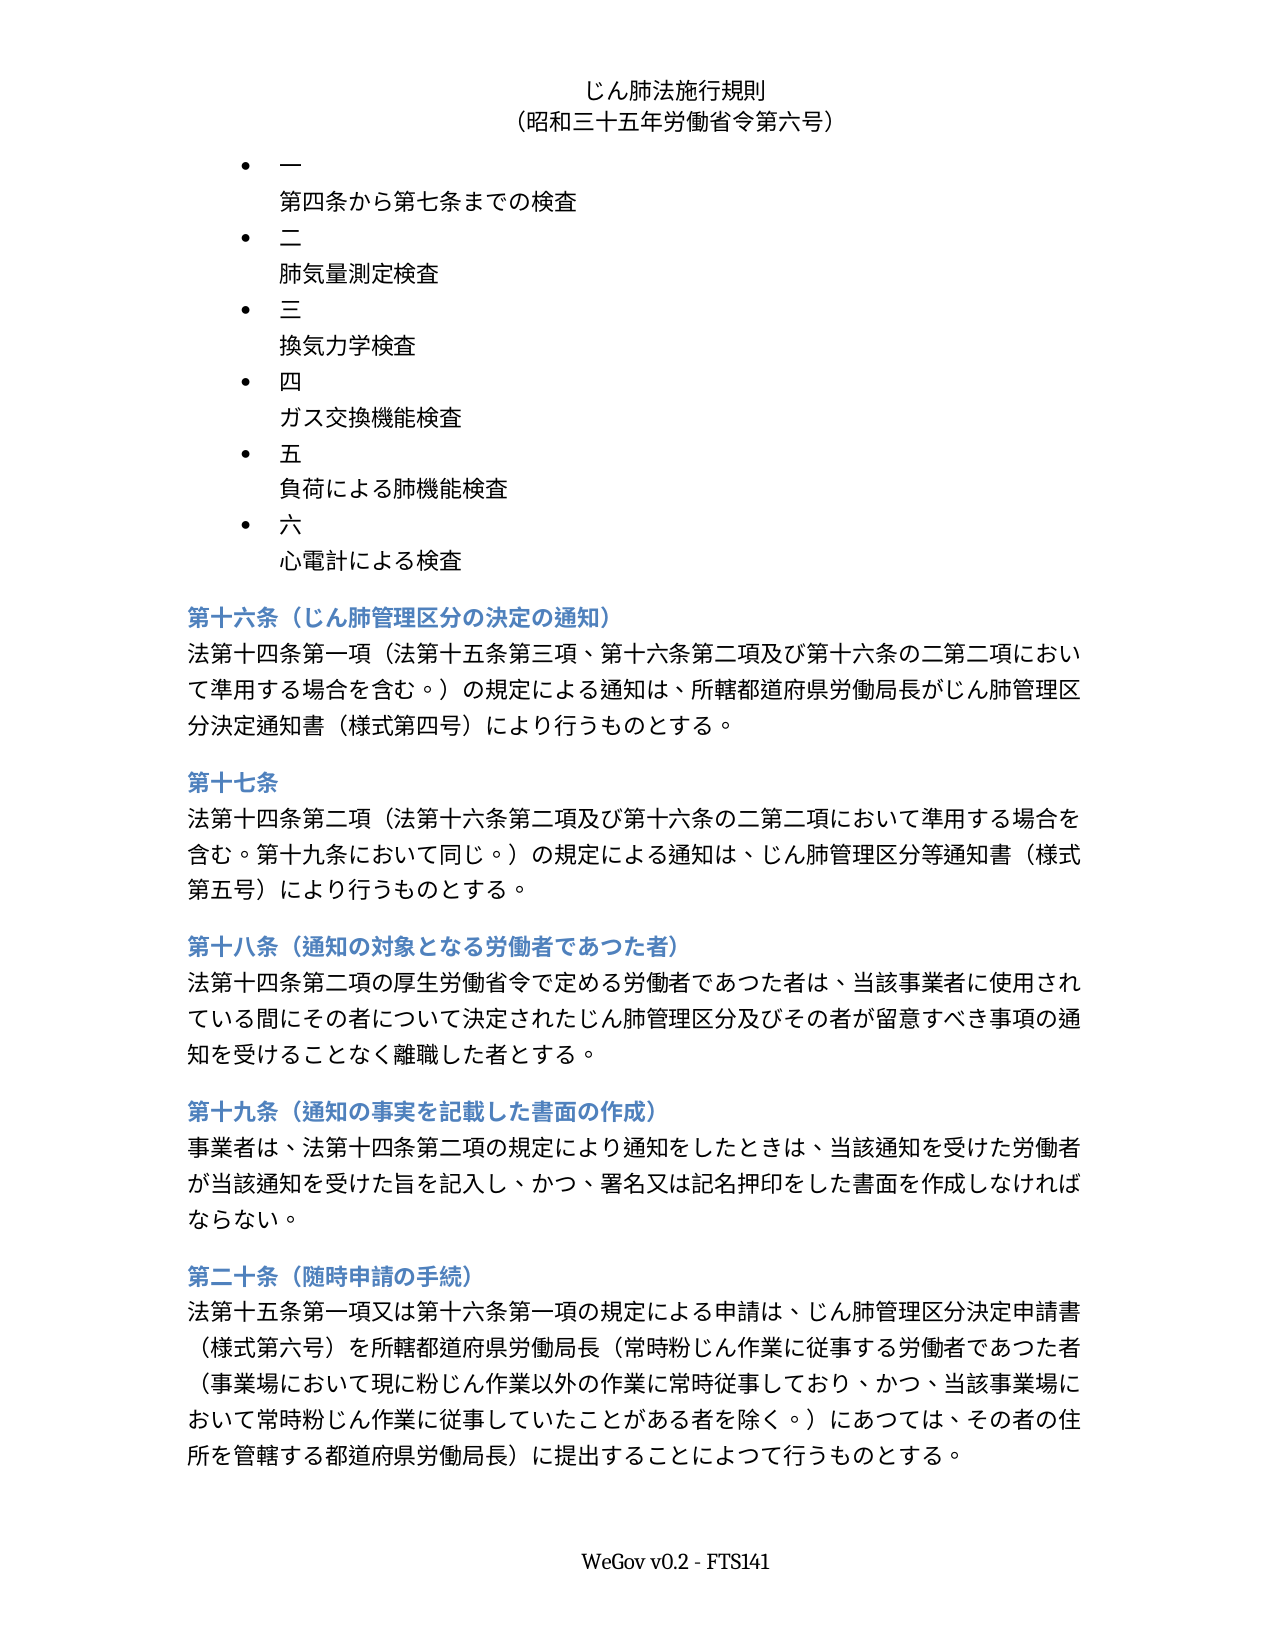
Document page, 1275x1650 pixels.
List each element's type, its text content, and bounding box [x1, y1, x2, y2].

text 法第十四条第二項（法第十六条第二項及び第十六条の二第二項において準用する場合を含む。第十九条において同じ。）の規定による通知は、じん肺管理区分等通知書（様式第五号）により行うものとする。 [187, 803, 1087, 906]
text 事業者は、法第十四条第二項の規定により通知をしたときは、当該通知を受けた労働者が当該通知を受けた旨を記入し、かつ、署名又は記名押印をした書面を作成しなければならない。 [187, 1132, 1087, 1235]
list 三 換気力学検査 [242, 294, 1087, 361]
subtitle 第十九条（通知の事実を記載した書面の作成） [187, 1096, 1087, 1127]
subtitle 第十八条（通知の対象となる労働者であつた者） [187, 931, 1087, 962]
list 六 心電計による検査 [242, 509, 1087, 577]
subtitle 第十六条（じん肺管理区分の決定の通知） [187, 602, 1087, 633]
subtitle 第十七条 [187, 767, 1087, 798]
text 法第十四条第一項（法第十五条第三項、第十六条第二項及び第十六条の二第二項において準用する場合を含む。）の規定による通知は、所轄都道府県労働局長がじん肺管理区分決定通知書（様式第四号）により行うものとする。 [187, 638, 1087, 741]
text 法第十四条第二項の厚生労働省令で定める労働者であつた者は、当該事業者に使用されている間にその者について決定されたじん肺管理区分及びその者が留意すべき事項の通知を受けることなく離職した者とする。 [187, 967, 1087, 1070]
list 五 負荷による肺機能検査 [242, 437, 1087, 505]
list 二 肺気量測定検査 [242, 222, 1087, 289]
subtitle 第二十条（随時申請の手続） [187, 1260, 1087, 1292]
list 四 ガス交換機能検査 [242, 366, 1087, 433]
list 一 第四条から第七条までの検査 [242, 150, 1087, 217]
